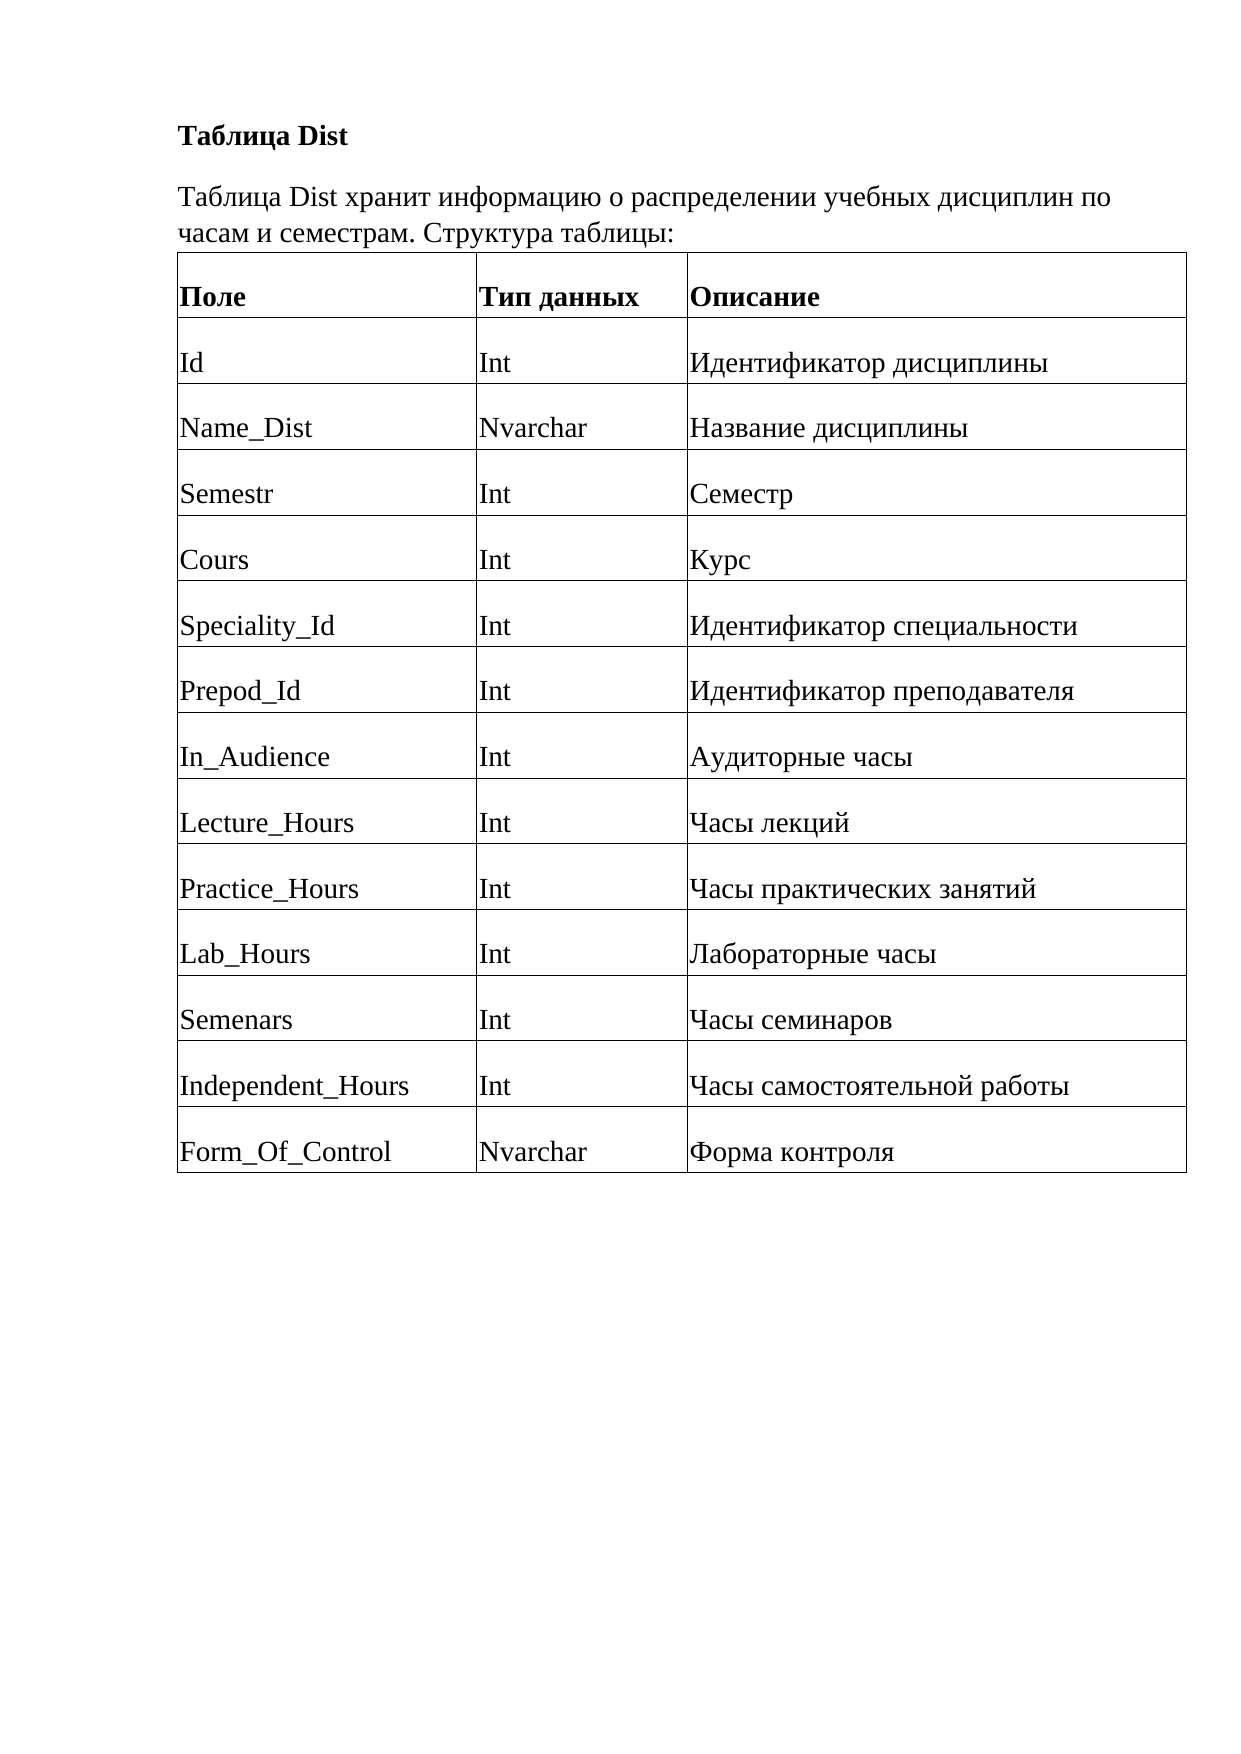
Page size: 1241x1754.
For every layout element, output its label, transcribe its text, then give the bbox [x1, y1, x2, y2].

table_cell Lecture_Hours [178, 779, 476, 843]
table_cell Идентификатор преподавателя [688, 647, 1186, 712]
table_cell Int [477, 647, 687, 712]
table_cell Курс [688, 516, 1186, 580]
table_cell Form_Of_Control [178, 1107, 476, 1172]
table_cell Int [477, 713, 687, 777]
table_cell Семестр [688, 450, 1186, 514]
table_cell Semestr [178, 450, 476, 514]
table_cell Semenars [178, 976, 476, 1040]
table_cell Аудиторные часы [688, 713, 1186, 777]
table_cell Nvarchar [477, 384, 687, 449]
table_header Тип данных [477, 253, 687, 317]
table_cell Часы семинаров [688, 976, 1186, 1040]
table_cell Prepod_Id [178, 647, 476, 712]
table_cell Форма контроля [688, 1107, 1186, 1172]
table_cell Идентификатор специальности [688, 581, 1186, 646]
table_header Поле [178, 253, 476, 317]
table_cell Часы лекций [688, 779, 1186, 843]
table_header Описание [688, 253, 1186, 317]
table_cell Int [477, 844, 687, 909]
subtitle Таблица Dist хранит информацию о распределении учебных дисциплин по часам и семестрам. Структура таблицы: [177, 179, 1152, 249]
table_cell Cours [178, 516, 476, 580]
table_cell Lab_Hours [178, 910, 476, 974]
table_cell Int [477, 1041, 687, 1106]
table_cell Practice_Hours [178, 844, 476, 909]
table_cell Int [477, 910, 687, 974]
table_cell Speciality_Id [178, 581, 476, 646]
table_cell Name_Dist [178, 384, 476, 449]
table_cell Int [477, 516, 687, 580]
table_cell Часы практических занятий [688, 844, 1186, 909]
table_cell In_Audience [178, 713, 476, 777]
table_cell Int [477, 581, 687, 646]
table_cell Nvarchar [477, 1107, 687, 1172]
table_cell Название дисциплины [688, 384, 1186, 449]
table_cell Id [178, 318, 476, 383]
subtitle Таблица Dist [177, 118, 1152, 152]
table_cell Int [477, 318, 687, 383]
table_cell Int [477, 779, 687, 843]
table_cell Лабораторные часы [688, 910, 1186, 974]
table_cell Идентификатор дисциплины [688, 318, 1186, 383]
table_cell Independent_Hours [178, 1041, 476, 1106]
table_cell Int [477, 450, 687, 514]
table_cell Int [477, 976, 687, 1040]
table_cell Часы самостоятельной работы [688, 1041, 1186, 1106]
